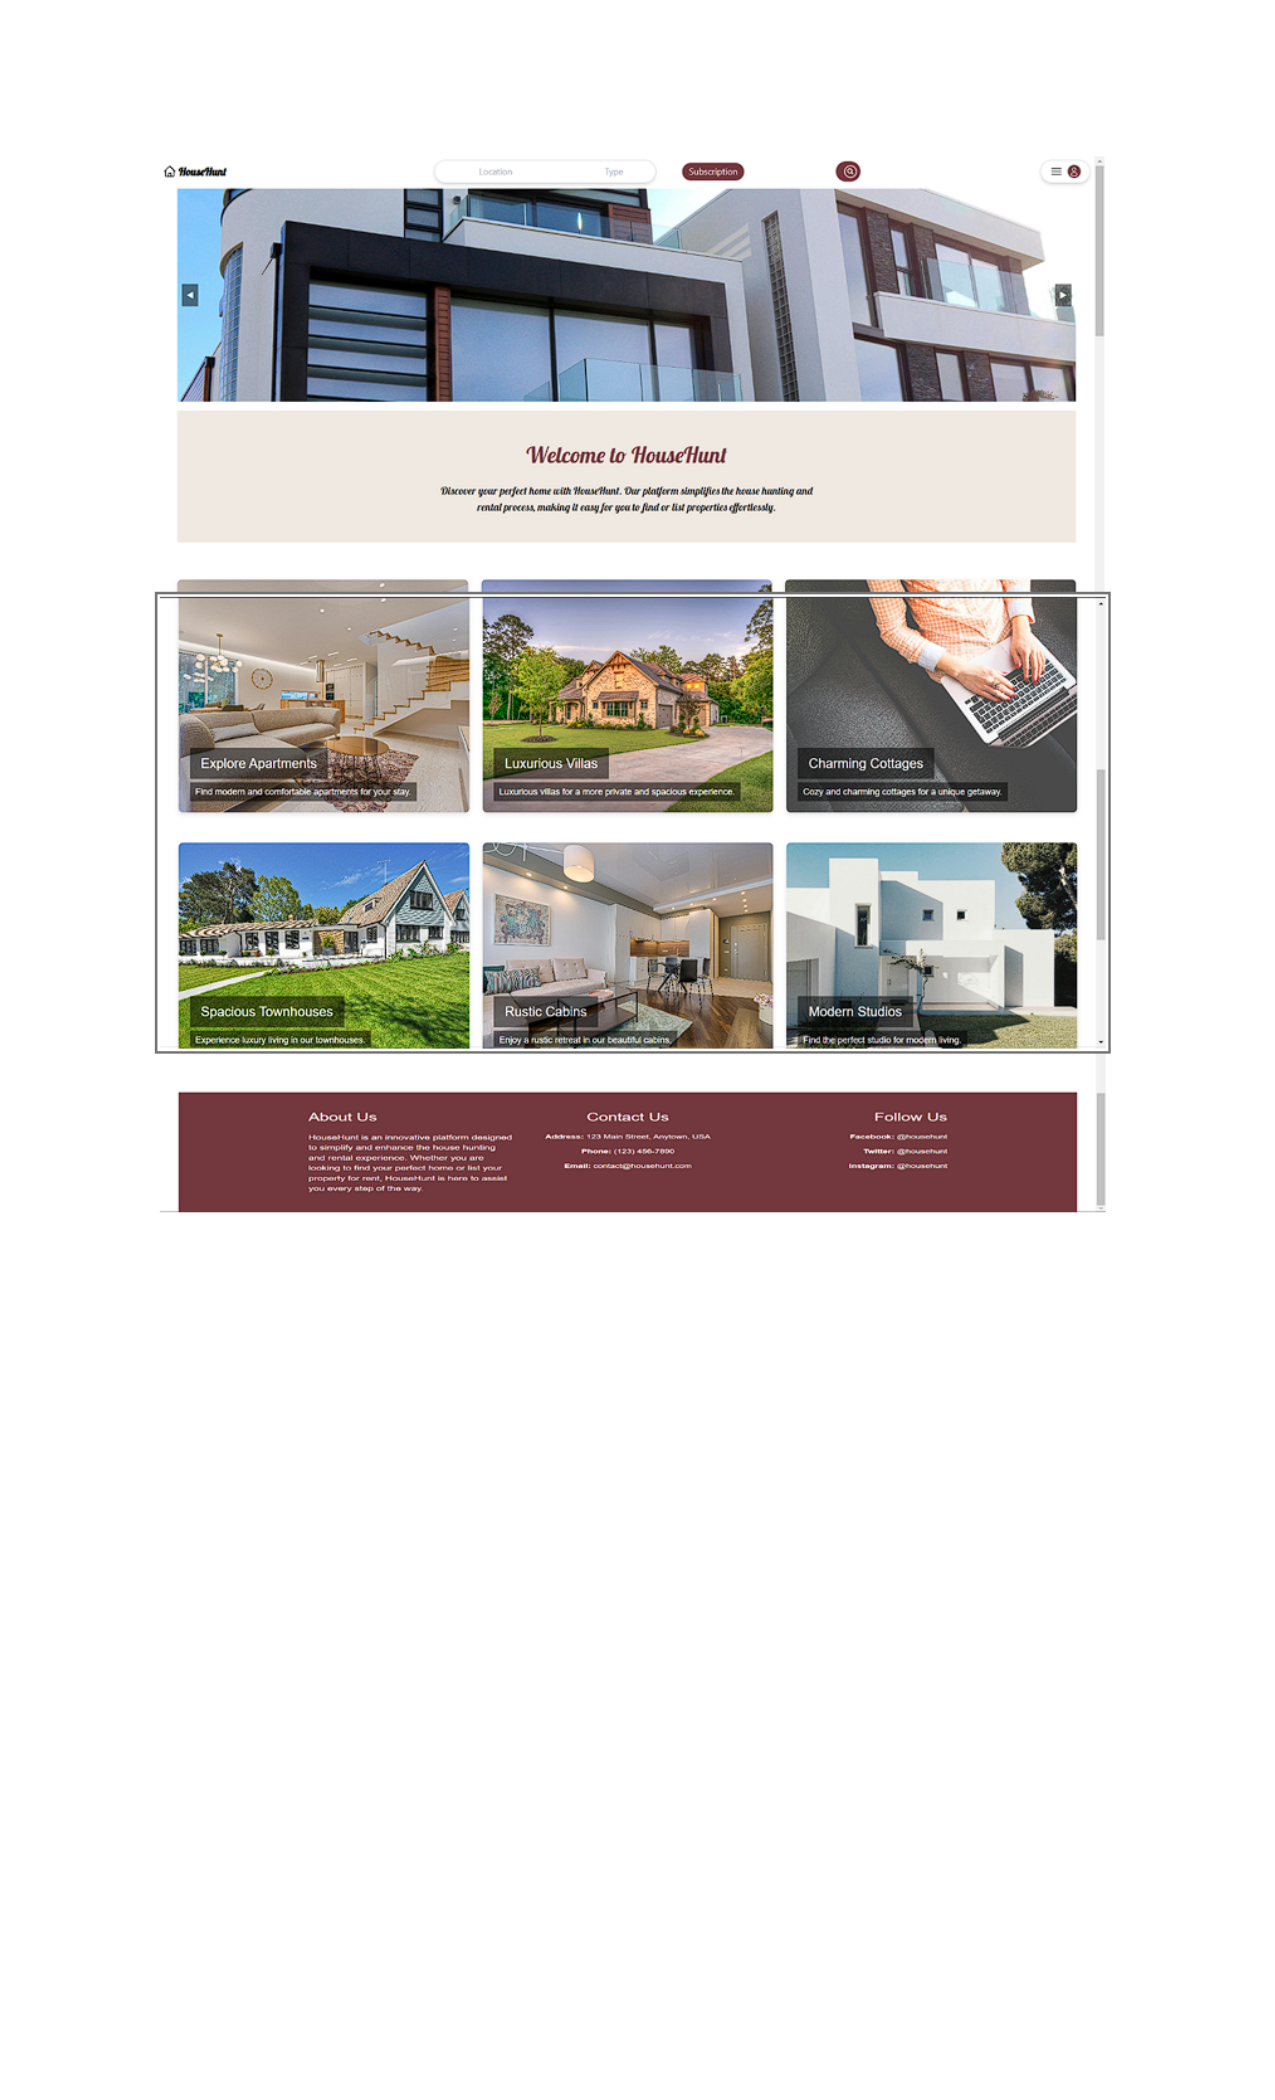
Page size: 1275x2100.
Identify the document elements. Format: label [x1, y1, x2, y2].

picture [150, 150, 1125, 1235]
